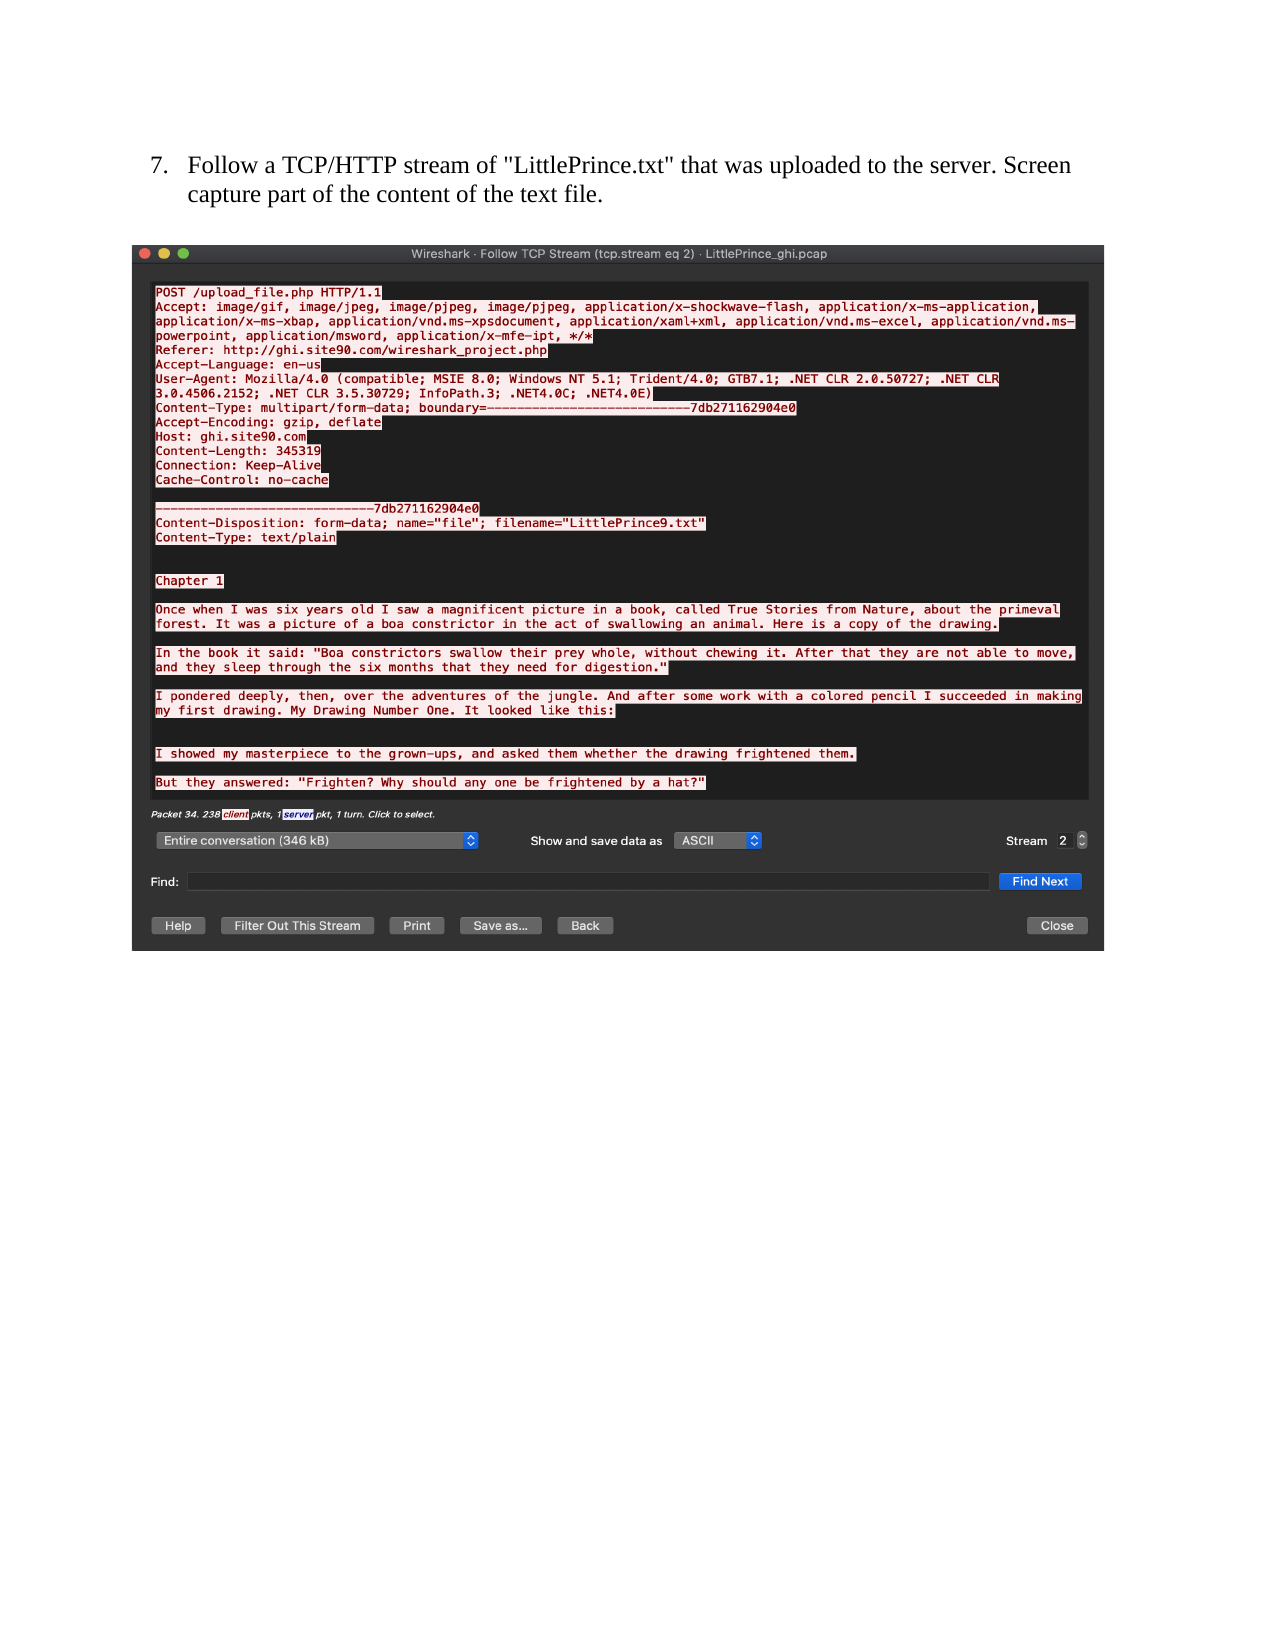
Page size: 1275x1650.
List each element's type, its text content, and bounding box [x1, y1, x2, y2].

list Follow a TCP/HTTP stream of "LittlePrince.txt" that was uploaded to the server. Screen capture part of the content of the text file. [150, 150, 1125, 207]
picture [131, 245, 1103, 950]
